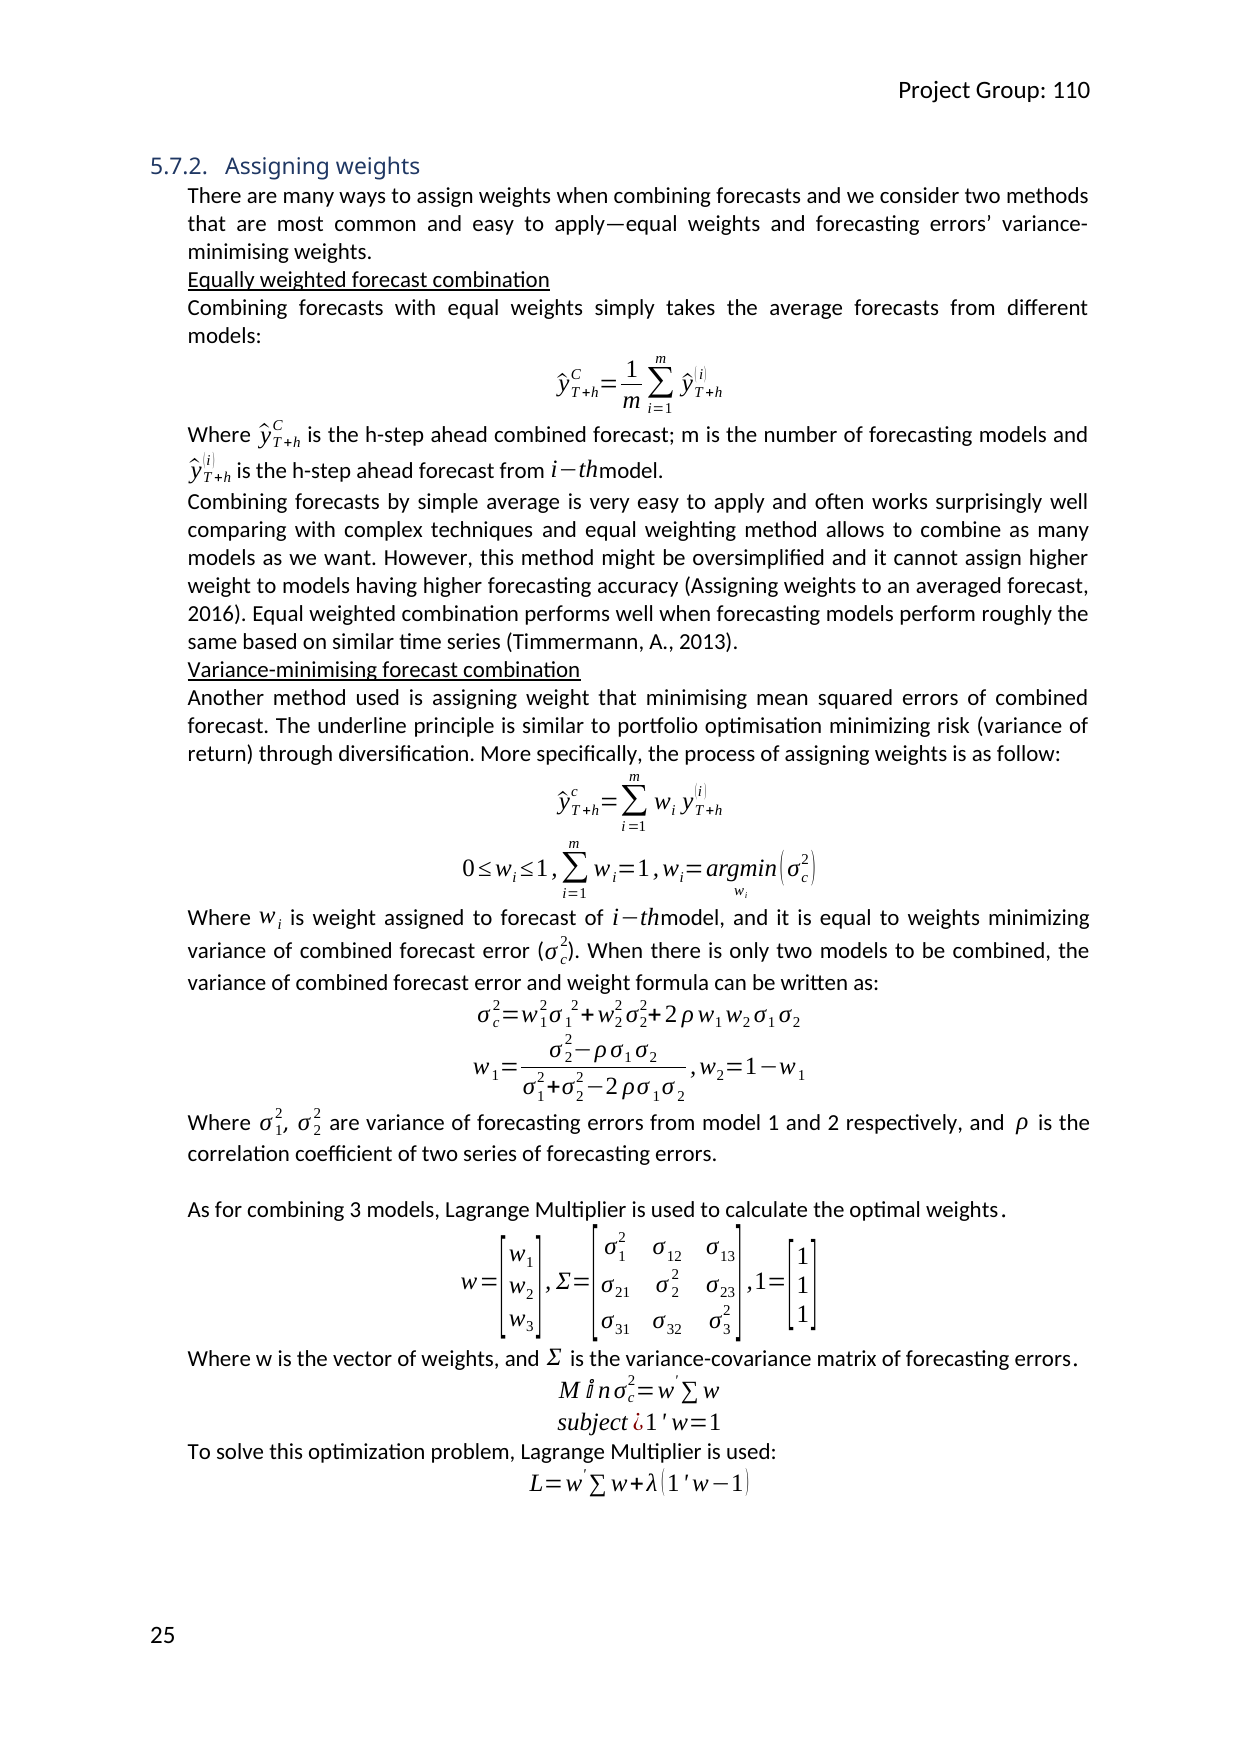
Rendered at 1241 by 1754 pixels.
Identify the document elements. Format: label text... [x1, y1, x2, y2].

list Another method used is assigning weight that minimising mean squared errors of combined forecast. The underline principle is similar to portfolio optimisation minimizing risk (variance of return) through diversification. More specifically, the process of assigning weights is as follow: [187, 683, 1090, 767]
list Variance-minimising forecast combination [187, 655, 1090, 683]
list To solve this optimization problem, Lagrange Multiplier is used: [187, 1437, 1090, 1465]
list Where is the h-step ahead combined forecast; m is the number of forecasting models and is the h-step ahead forecast from model. [187, 417, 1090, 487]
list As for combining 3 models, Lagrange Multiplier is used to calculate the optimal weights. [187, 1195, 1090, 1223]
list Combining forecasts by simple average is very easy to apply and often works surprisingly well comparing with complex techniques and equal weighting method allows to combine as many models as we want. However, this method might be oversimplified and it cannot assign higher weight to models having higher forecasting accuracy (Assigning weights to an averaged forecast, 2016). Equal weighted combination performs well when forecasting models perform roughly the same based on similar time series (Timmermann, A., 2013). [187, 487, 1090, 655]
list Combining forecasts with equal weights simply takes the average forecasts from different models: [187, 293, 1090, 349]
list Where , are variance of forecasting errors from model 1 and 2 respectively, and is the correlation coefficient of two series of forecasting errors. [187, 1104, 1090, 1167]
list Where is weight assigned to forecast of model, and it is equal to weights minimizing variance of combined forecast error (). When there is only two models to be combined, the variance of combined forecast error and weight formula can be written as: [187, 902, 1090, 996]
list Where w is the vector of weights, and is the variance-covariance matrix of forecasting errors. [187, 1343, 1090, 1372]
list Equally weighted forecast combination [187, 265, 1090, 293]
subtitle Assigning weights [150, 150, 1090, 181]
list There are many ways to assign weights when combining forecasts and we consider two methods that are most common and easy to apply—equal weights and forecasting errors’ variance-minimising weights. [187, 181, 1090, 265]
